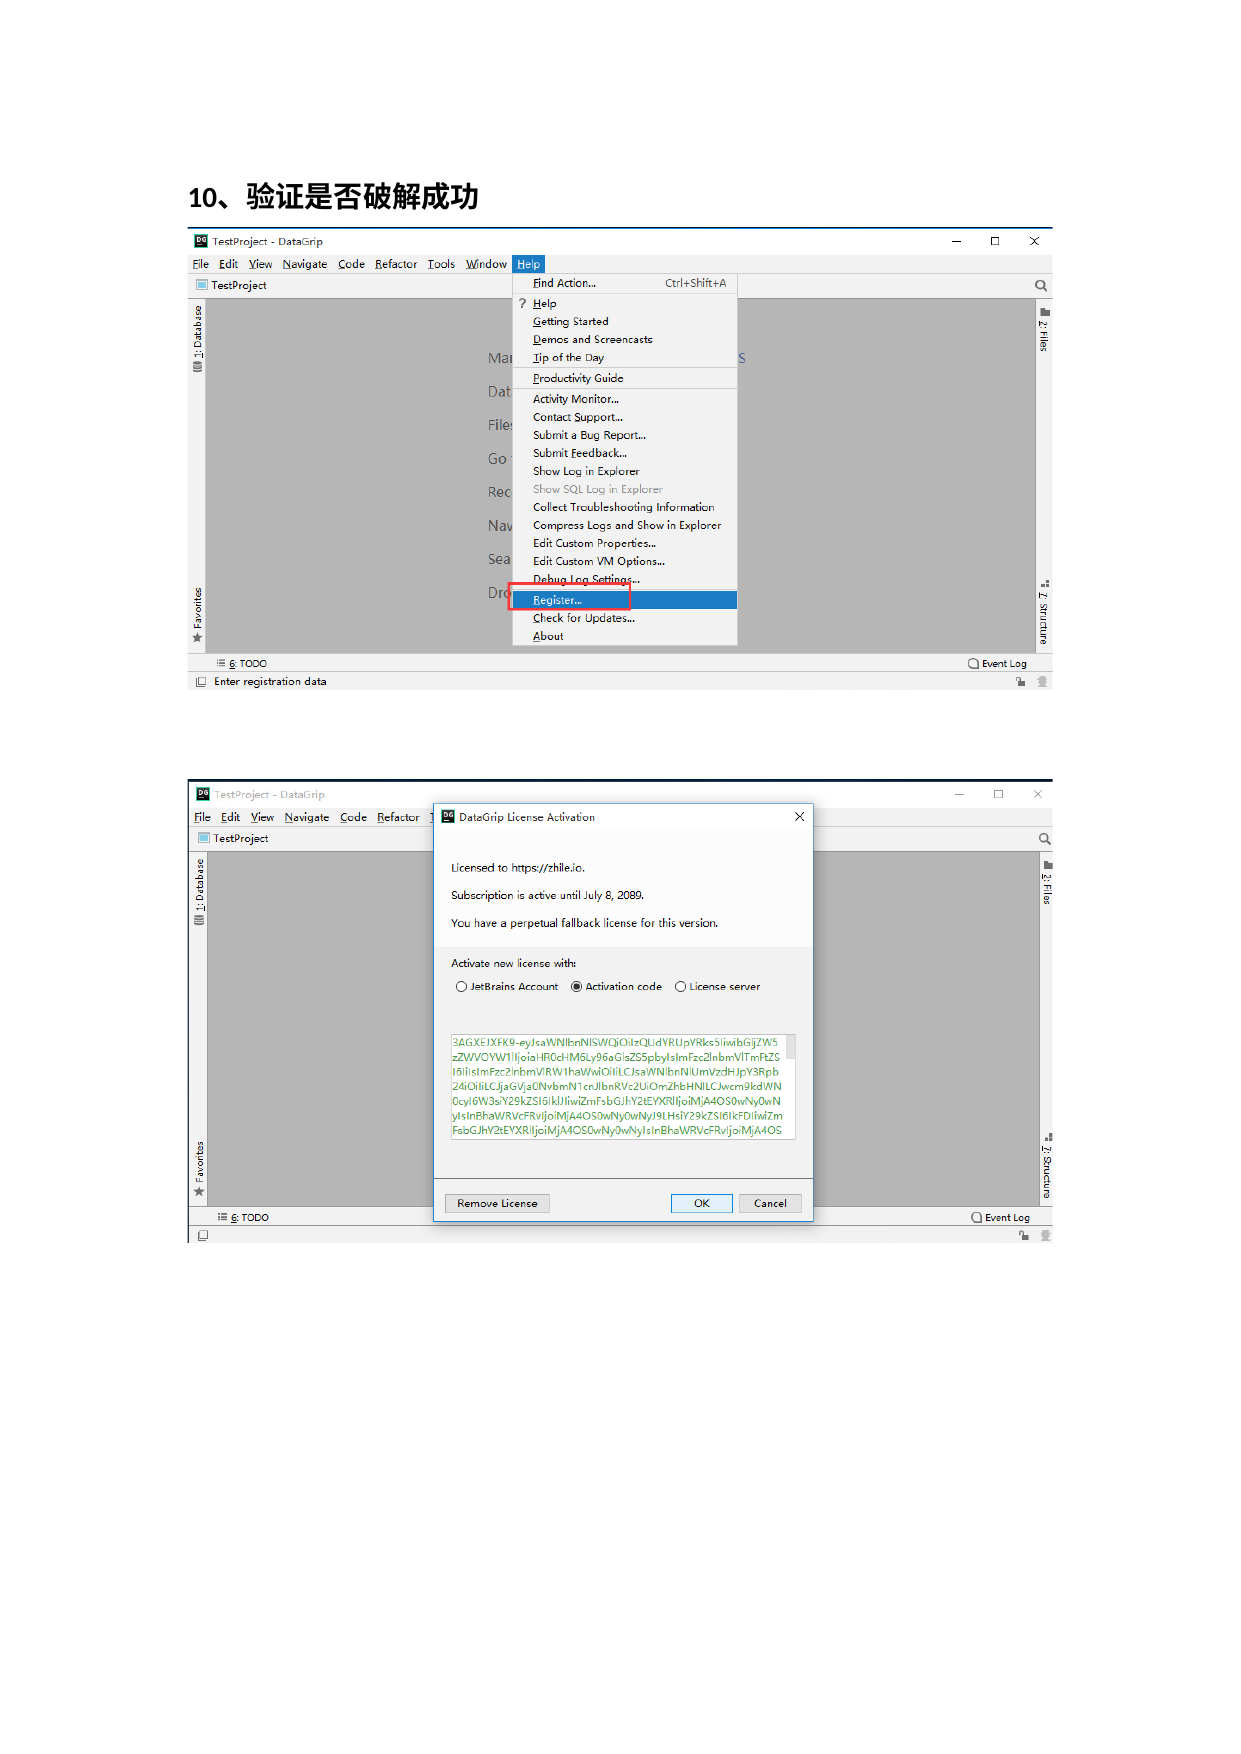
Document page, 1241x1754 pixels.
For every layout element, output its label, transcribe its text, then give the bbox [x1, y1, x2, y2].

text 10、验证是否破解成功 [187, 162, 1053, 227]
picture [187, 227, 1053, 690]
picture [187, 779, 1053, 1243]
